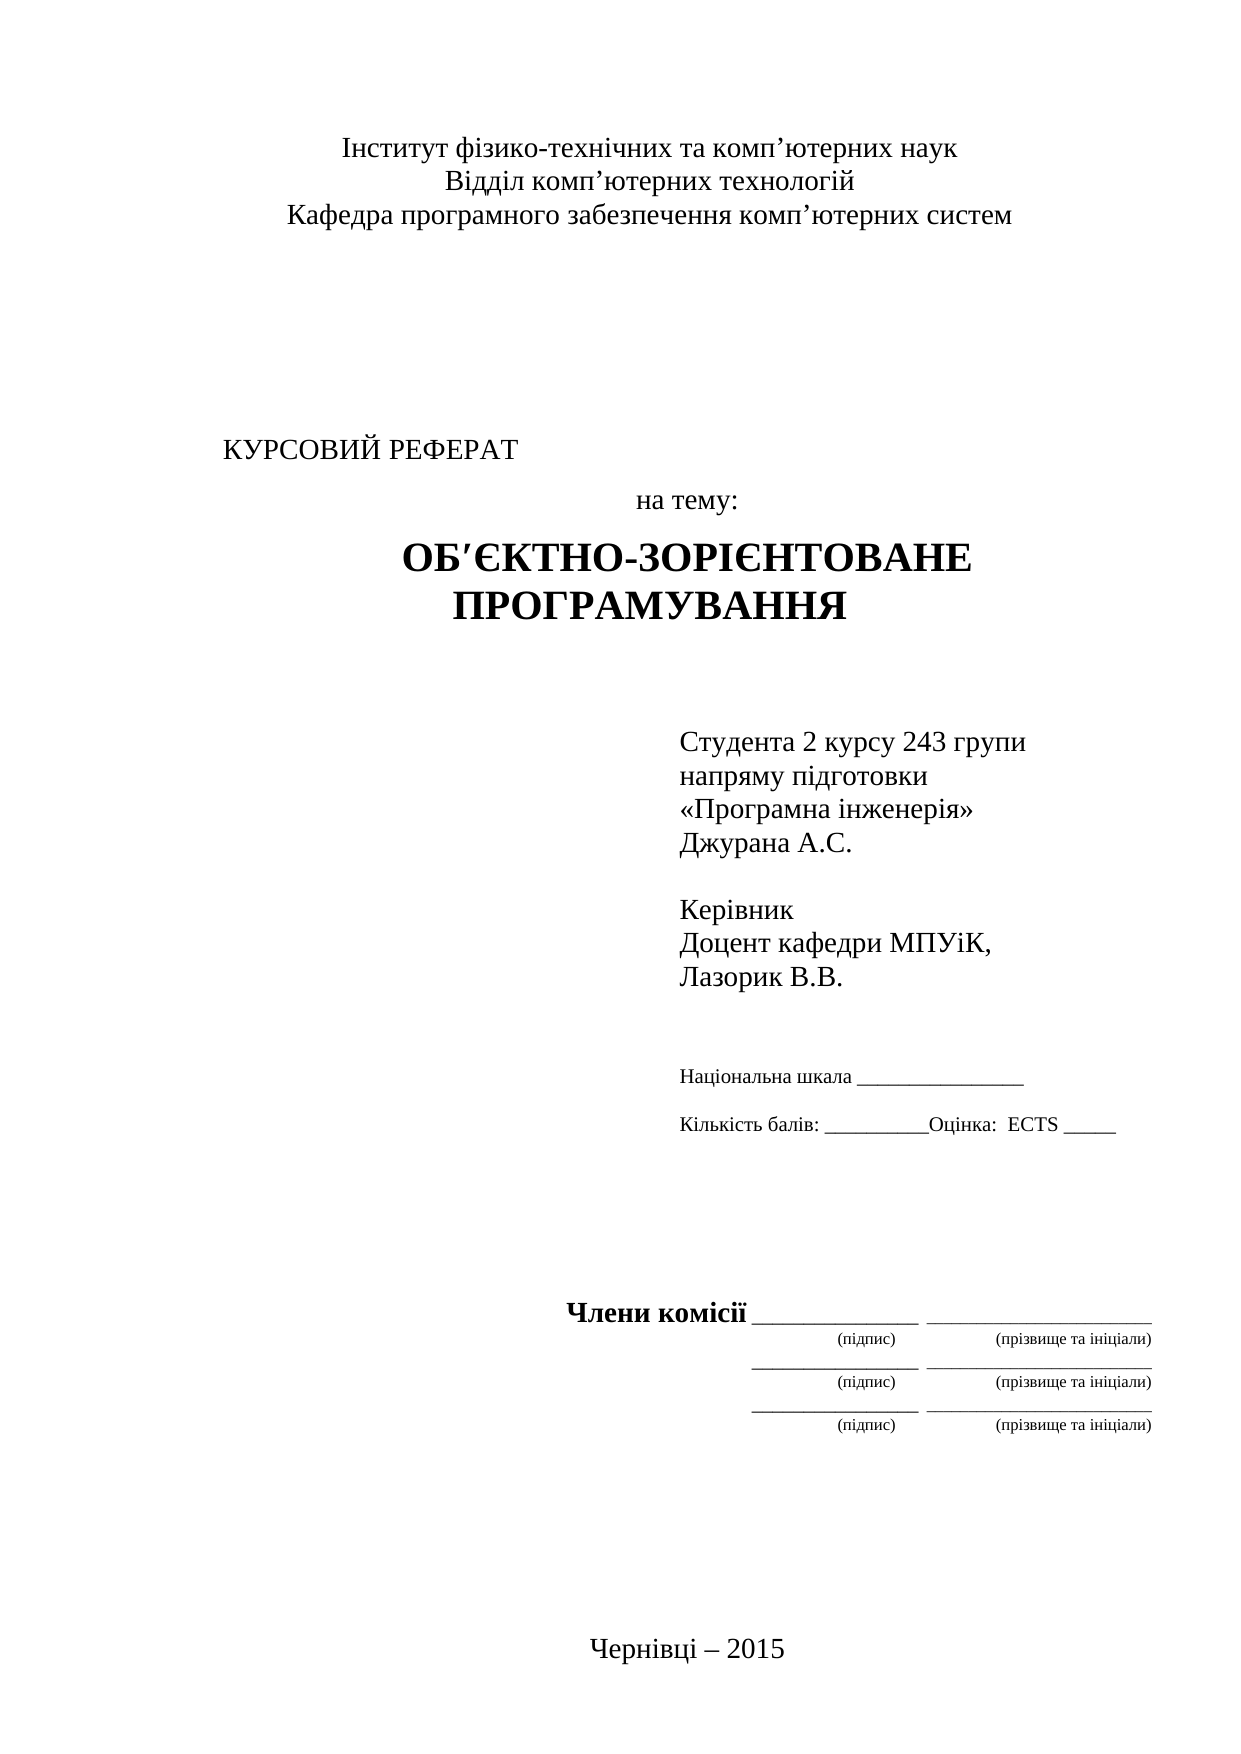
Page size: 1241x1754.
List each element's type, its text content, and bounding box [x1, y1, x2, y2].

text ________________ ___________________________ [148, 1348, 1152, 1372]
text Відділ комп’ютерних технологій [148, 163, 1152, 197]
text Кількість балів: __________Оцінка: ECTS _____ [679, 1112, 1152, 1136]
text Члени комісії ________________ ___________________________ [148, 1295, 1152, 1328]
text (підпис) (прізвище та ініціали) [148, 1372, 1152, 1391]
text «Програмна інженерія» [679, 791, 1152, 825]
text Джурана А.С. [679, 825, 1152, 858]
text (підпис) (прізвище та ініціали) [148, 1415, 1152, 1434]
text ________________ ___________________________ [148, 1391, 1152, 1415]
text Інститут фізико-технічних та комп’ютерних наук [148, 130, 1152, 163]
text Доцент кафедри МПУіК, [679, 925, 1152, 959]
text на тему: [148, 482, 1152, 516]
text (підпис) (прізвище та ініціали) [148, 1328, 1152, 1348]
text Кафедра програмного забезпечення комп’ютерних систем [148, 197, 1152, 231]
text Лазорик В.В. [679, 959, 1152, 992]
text Керівник [679, 892, 1152, 925]
text Студента 2 курсу 243 групи [679, 724, 1152, 758]
text КУРСОВИЙ РЕФЕРАТ [148, 432, 1152, 465]
text Національна шкала ________________ [679, 1064, 1152, 1088]
text ОБ′ЄКТНО-ЗОРІЄНТОВАНЕ ПРОГРАМУВАННЯ [148, 532, 1152, 628]
text Чернівці – 2015 [148, 1631, 1152, 1665]
text напряму підготовки [679, 758, 1152, 791]
